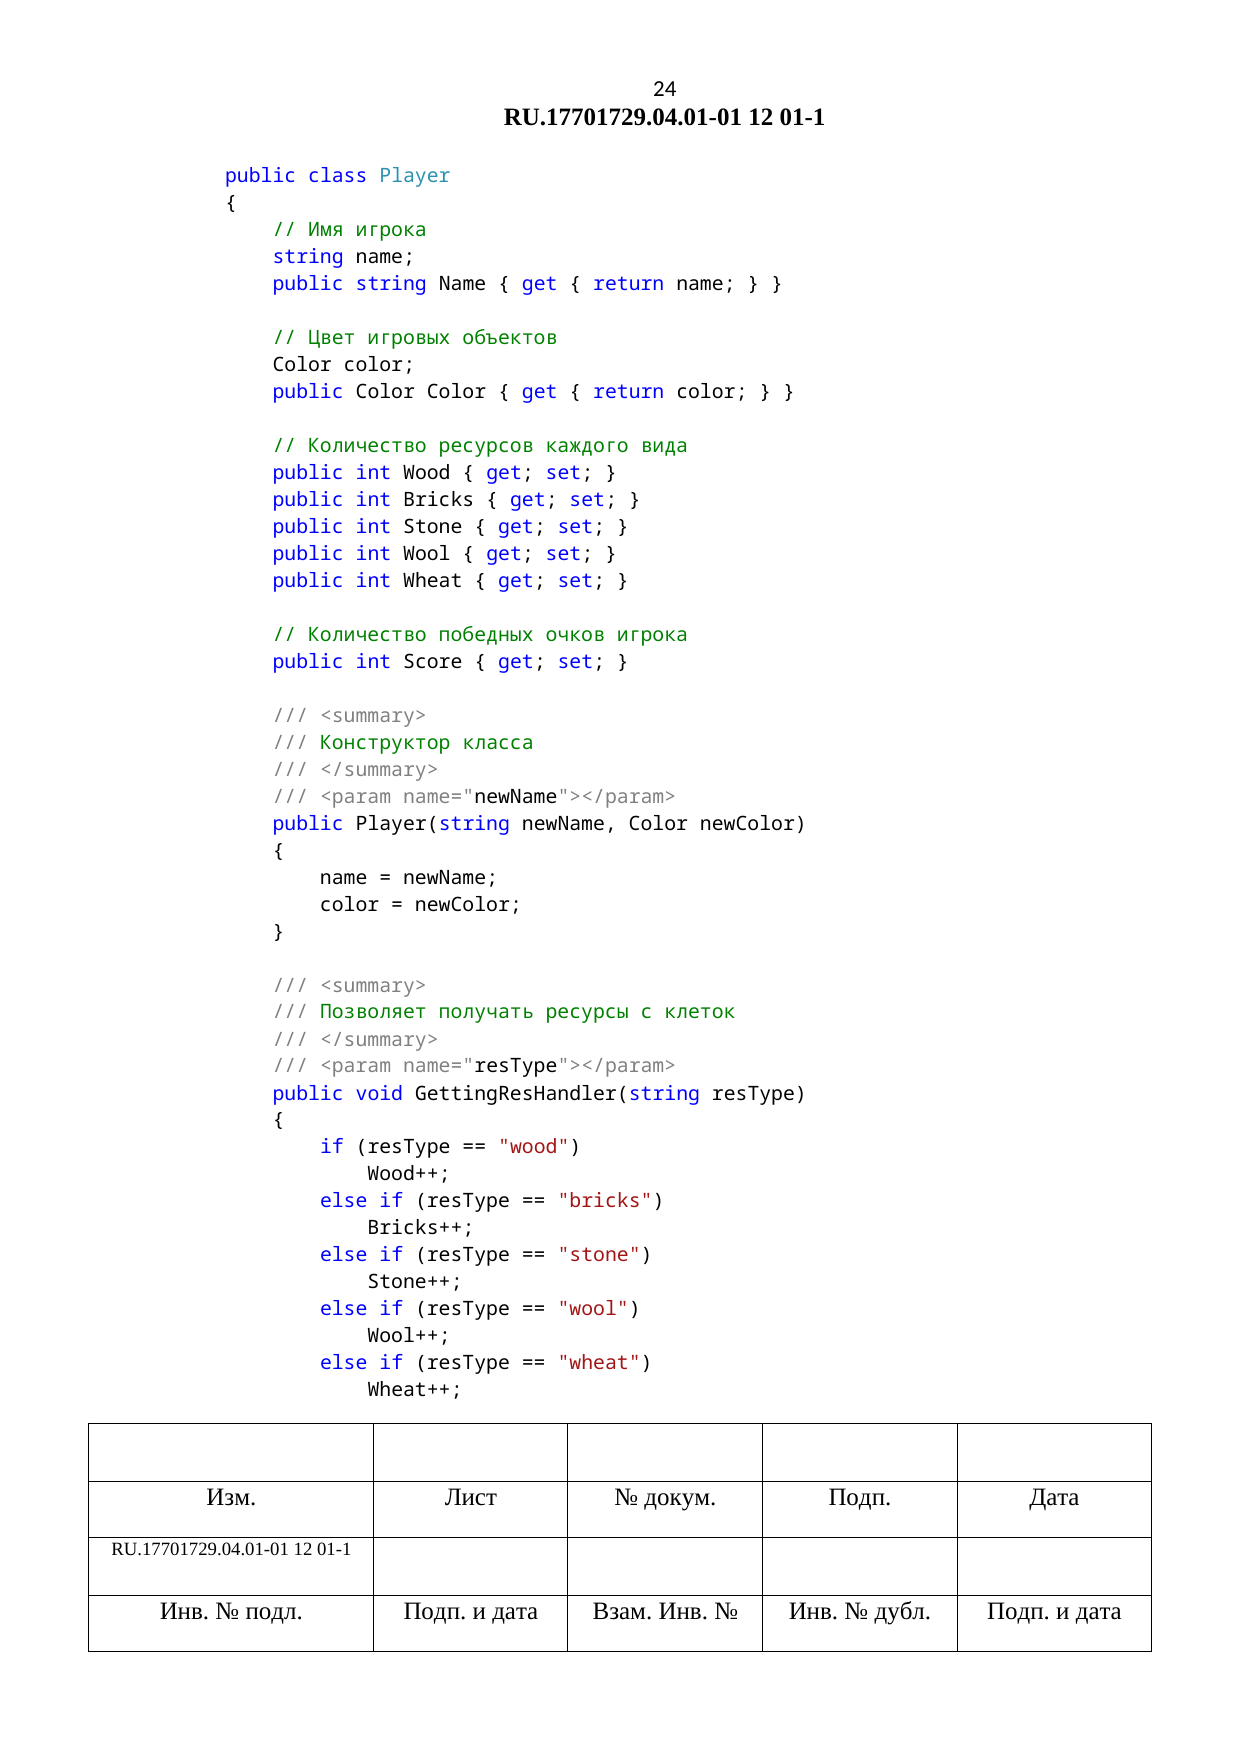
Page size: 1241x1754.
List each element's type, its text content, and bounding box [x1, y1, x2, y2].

text /// <summary> [177, 971, 1152, 998]
text if (resType == "wood") [177, 1133, 1152, 1160]
text // Имя игрока [177, 215, 1152, 242]
text /// <summary> [177, 701, 1152, 728]
text color = newColor; [177, 890, 1152, 917]
text public class Player [177, 161, 1152, 188]
text public string Name { get { return name; } } [177, 269, 1152, 296]
text { [177, 188, 1152, 215]
text /// Позволяет получать ресурсы с клеток [177, 998, 1152, 1025]
text public int Stone { get; set; } [177, 512, 1152, 539]
text else if (resType == "wheat") [177, 1348, 1152, 1376]
text public int Bricks { get; set; } [177, 485, 1152, 512]
text else if (resType == "wool") [177, 1294, 1152, 1322]
text public int Wheat { get; set; } [177, 566, 1152, 593]
text { [177, 1106, 1152, 1133]
text // Количество победных очков игрока [177, 620, 1152, 647]
text { [177, 836, 1152, 863]
text public void GettingResHandler(string resType) [177, 1079, 1152, 1106]
text /// </summary> [177, 755, 1152, 782]
text // Цвет игровых объектов [177, 323, 1152, 350]
text /// <param name="resType"></param> [177, 1052, 1152, 1079]
text name = newName; [177, 863, 1152, 890]
text public int Wool { get; set; } [177, 539, 1152, 566]
text string name; [177, 242, 1152, 269]
text public int Wood { get; set; } [177, 458, 1152, 485]
text Wheat++; [177, 1376, 1152, 1402]
text Bricks++; [177, 1214, 1152, 1241]
text public int Score { get; set; } [177, 647, 1152, 674]
text else if (resType == "bricks") [177, 1187, 1152, 1214]
text Wood++; [177, 1160, 1152, 1187]
text // Количество ресурсов каждого вида [177, 431, 1152, 458]
text } [177, 917, 1152, 944]
text /// </summary> [177, 1025, 1152, 1052]
text /// Конструктор класса [177, 728, 1152, 755]
text /// <param name="newName"></param> [177, 782, 1152, 809]
text public Color Color { get { return color; } } [177, 377, 1152, 404]
text else if (resType == "stone") [177, 1241, 1152, 1268]
text public Player(string newName, Color newColor) [177, 809, 1152, 836]
text Color color; [177, 350, 1152, 377]
text Wool++; [177, 1322, 1152, 1348]
text Stone++; [177, 1268, 1152, 1294]
